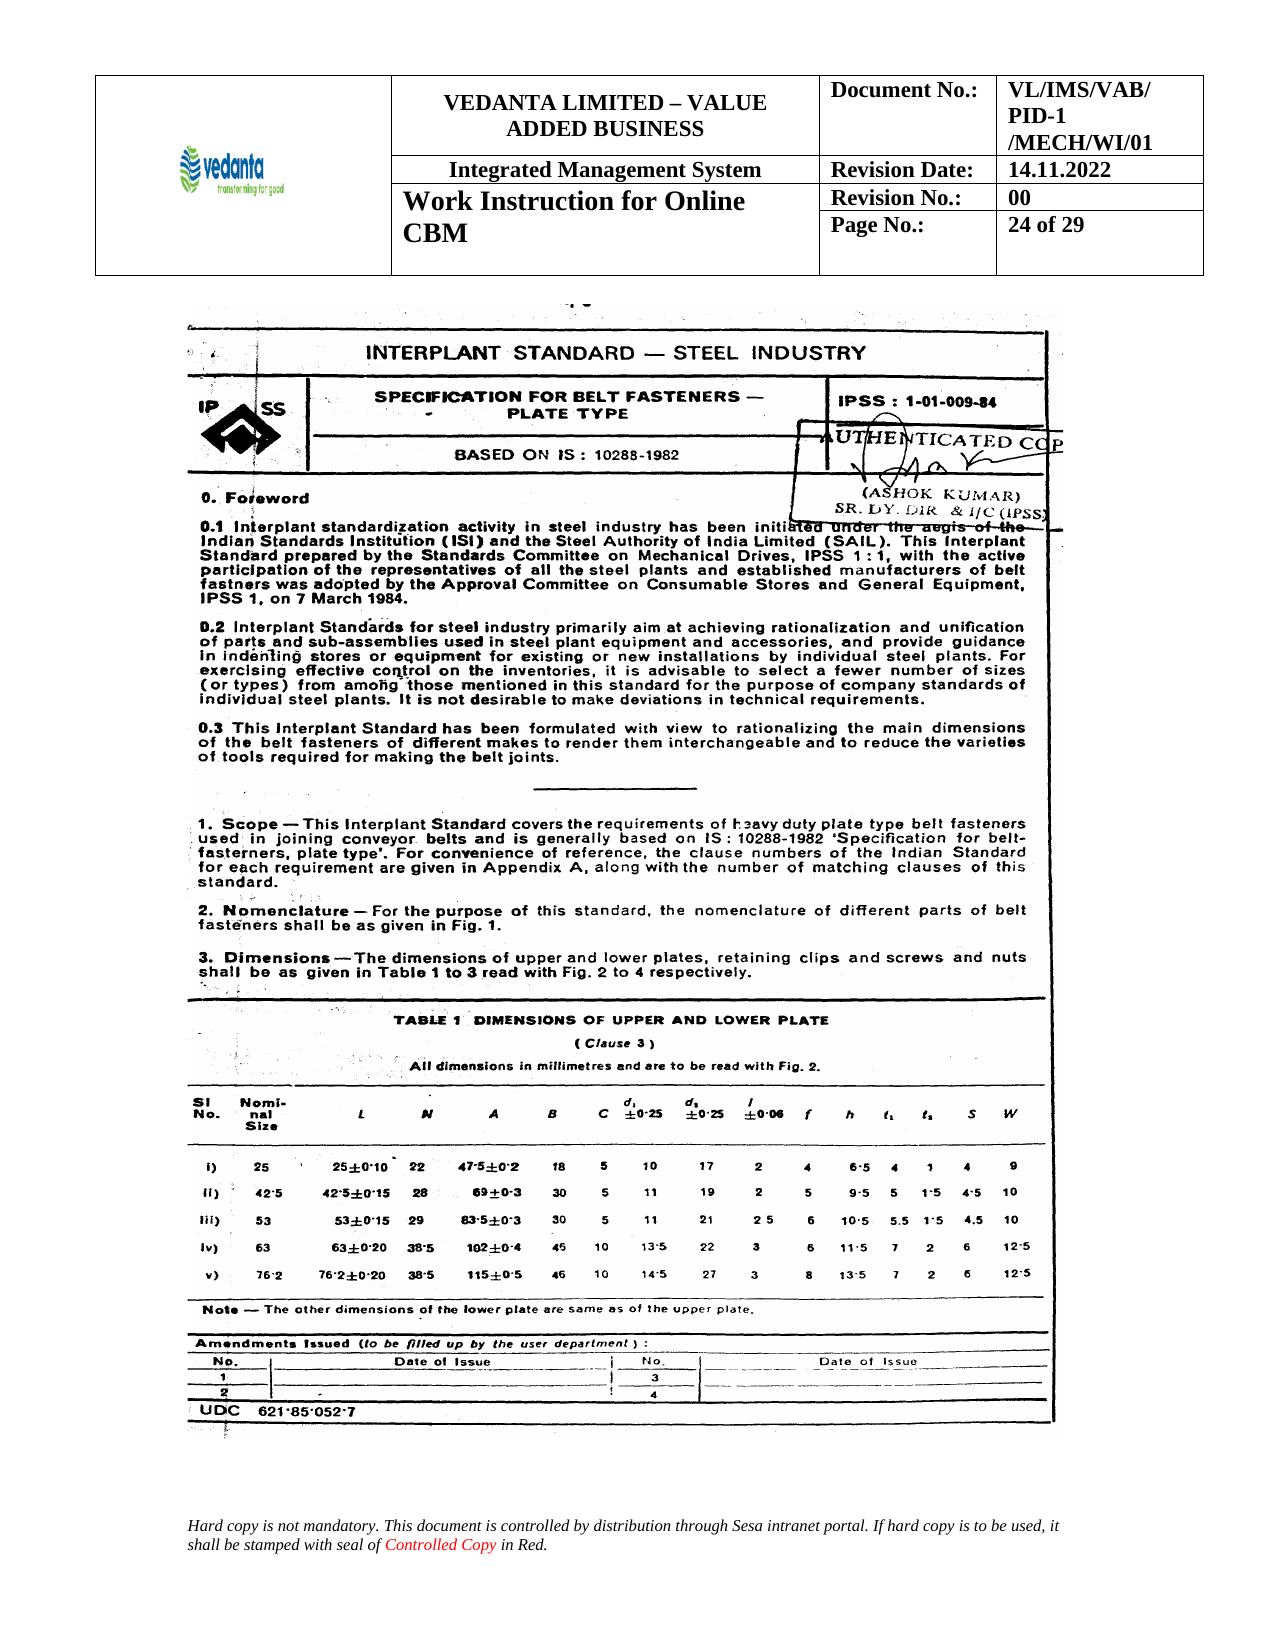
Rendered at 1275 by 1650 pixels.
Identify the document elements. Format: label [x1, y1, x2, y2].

picture [112, 110, 362, 232]
